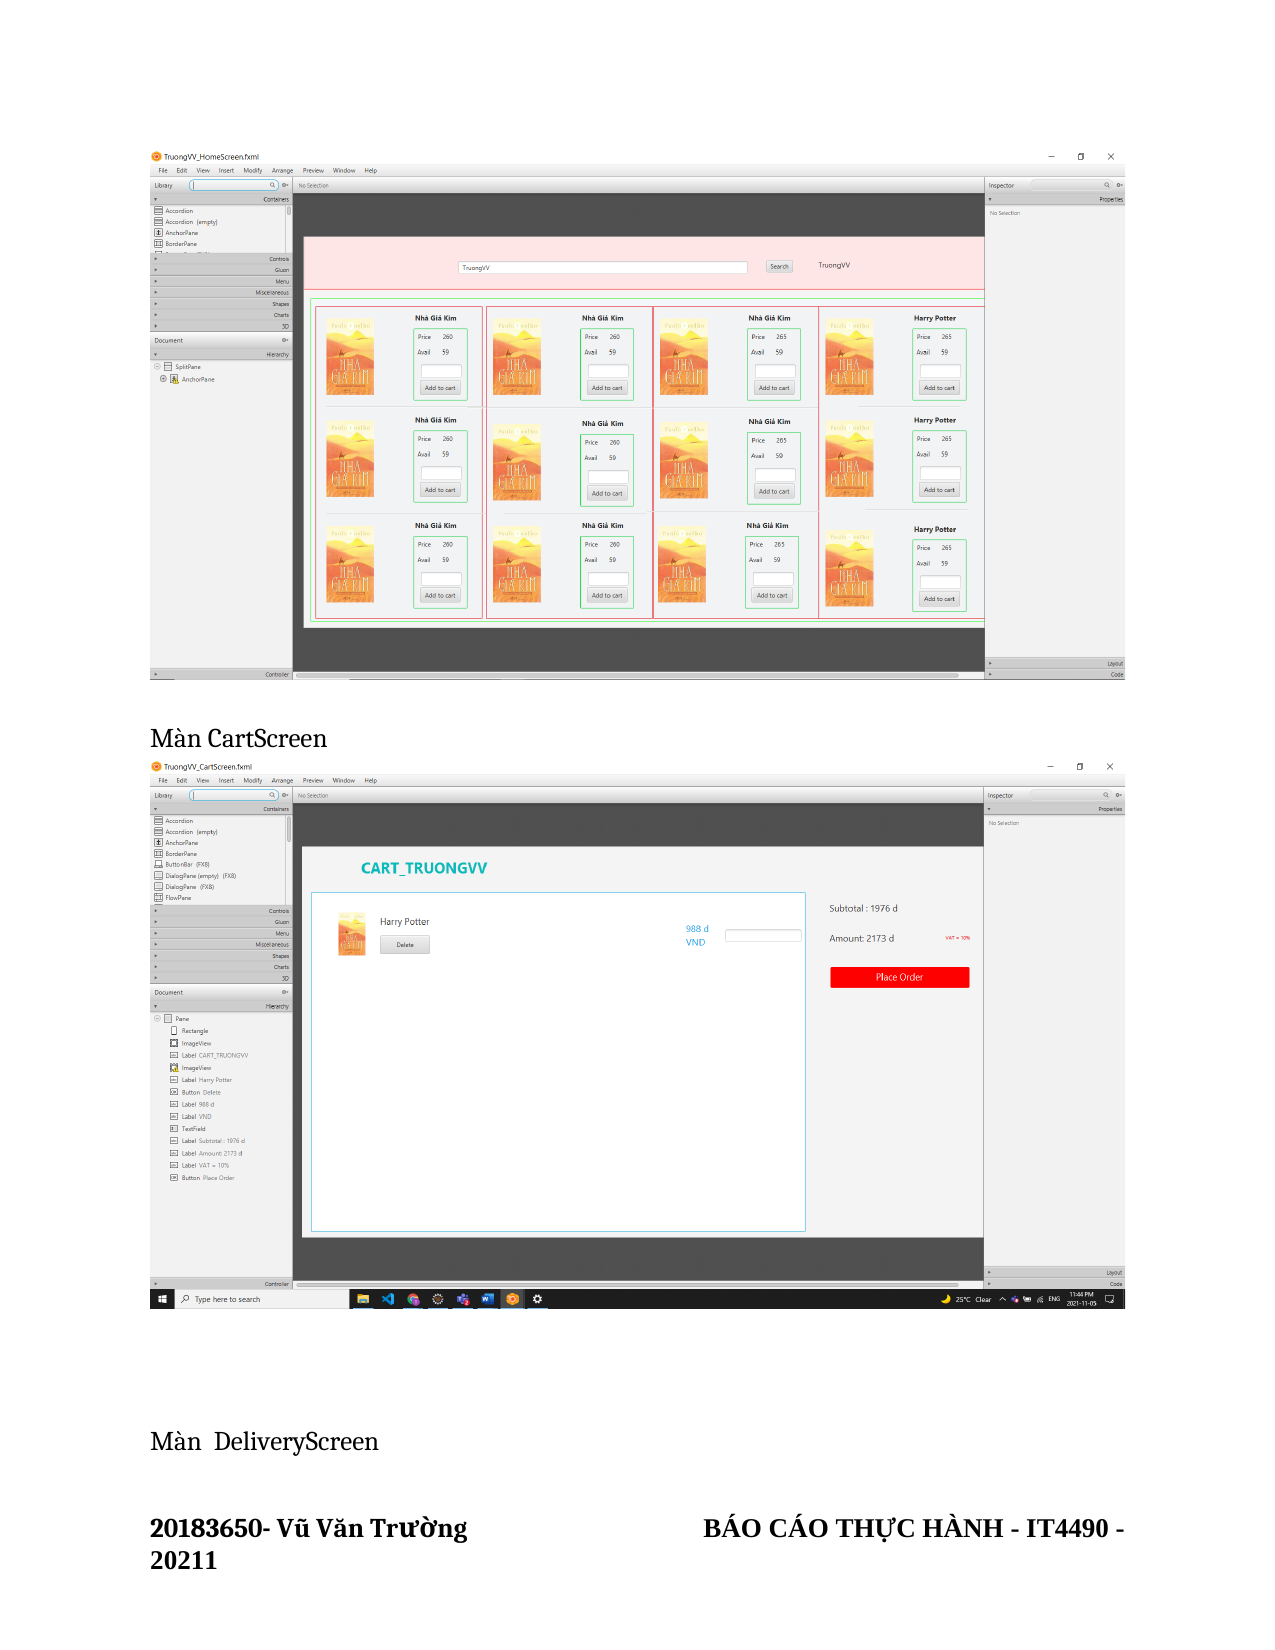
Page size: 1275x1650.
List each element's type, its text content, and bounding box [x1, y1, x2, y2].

text Màn CartScreen [150, 723, 1125, 754]
picture [150, 150, 1125, 680]
picture [150, 760, 1125, 1309]
text Màn DeliveryScreen [150, 1426, 1125, 1457]
